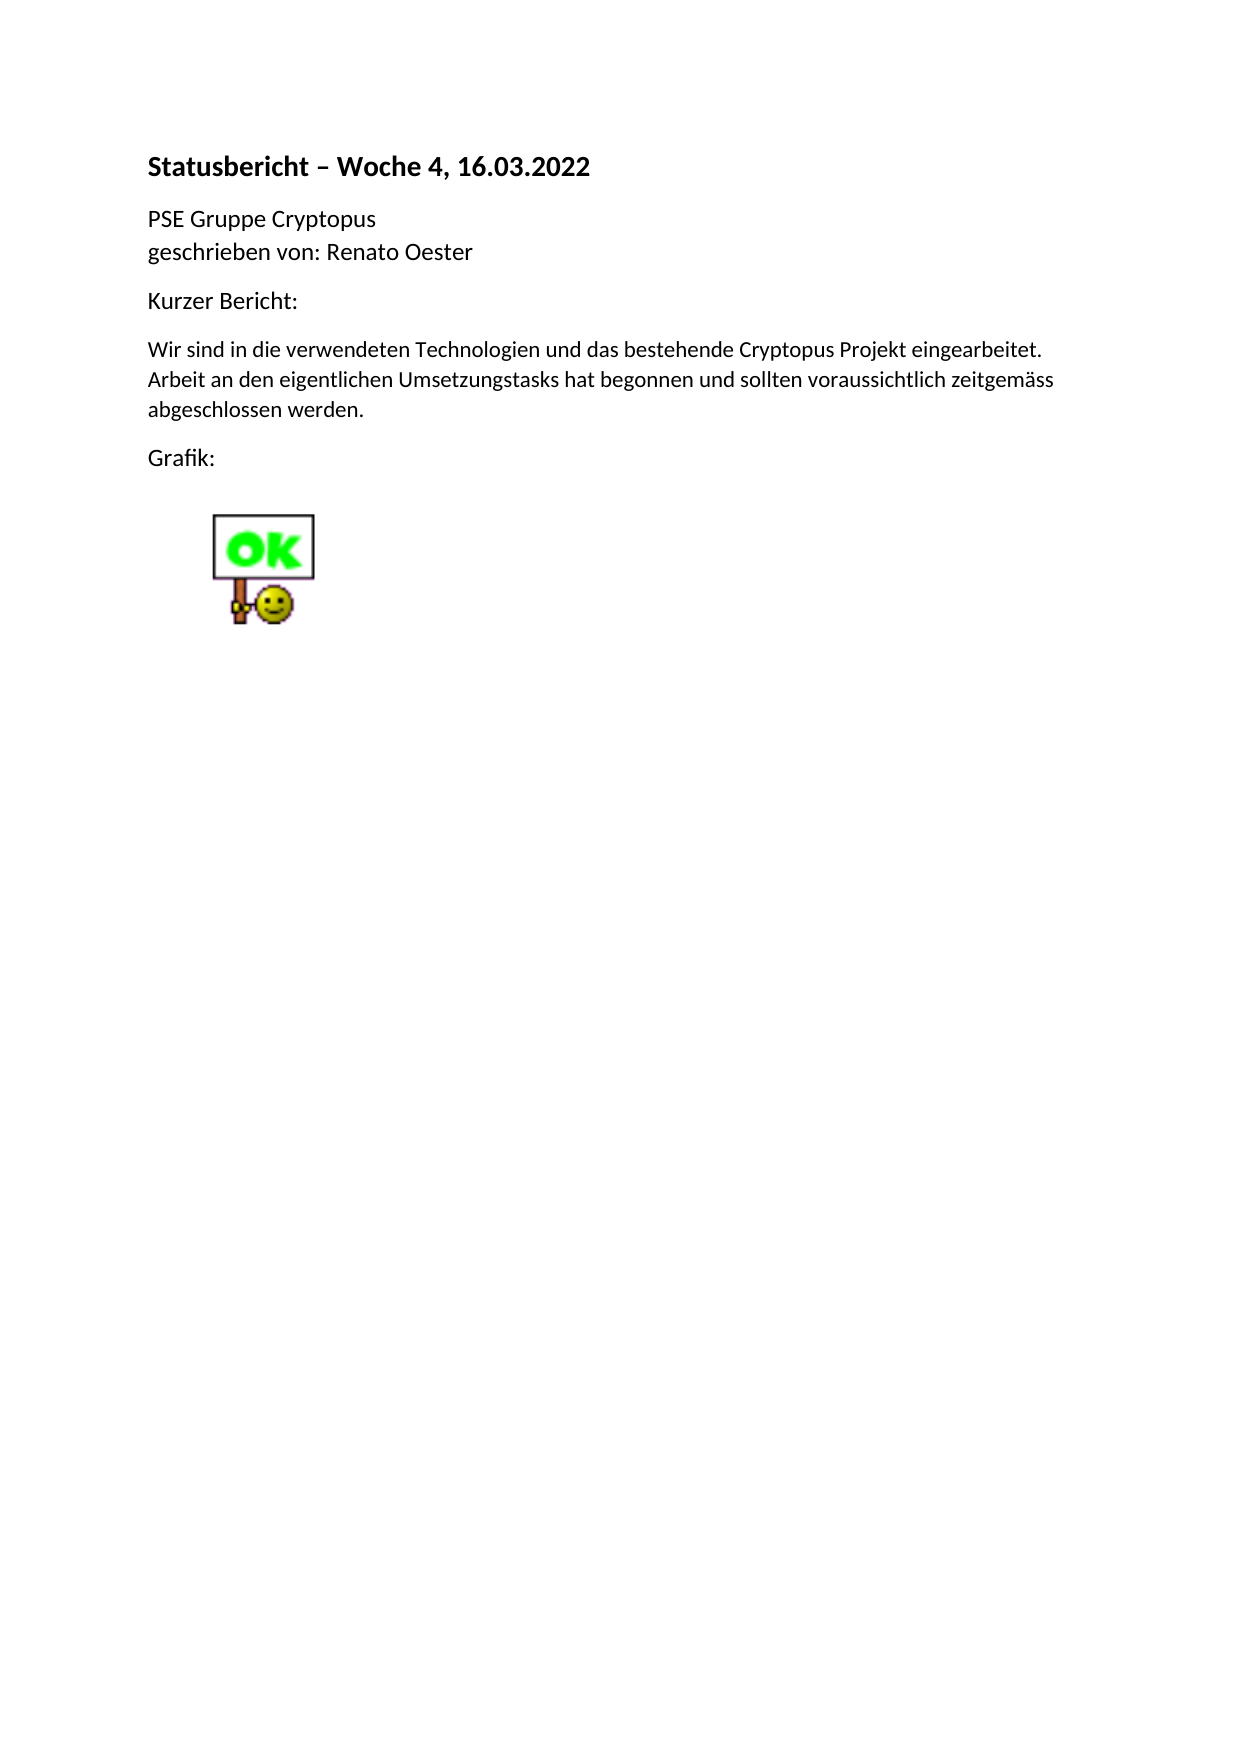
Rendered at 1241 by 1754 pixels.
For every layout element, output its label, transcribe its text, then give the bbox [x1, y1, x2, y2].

text Kurzer Bericht: [148, 285, 1093, 316]
picture [149, 491, 365, 647]
text PSE Gruppe Cryptopus geschrieben von: Renato Oester [148, 203, 1093, 266]
text Wir sind in die verwendeten Technologien und das bestehende Cryptopus Projekt eingearbeitet. Arbeit an den eigentlichen Umsetzungstasks hat begonnen und sollten voraussichtlich zeitgemäss abgeschlossen werden. [148, 335, 1093, 423]
text Statusbericht – Woche 4, 16.03.2022 [148, 148, 1093, 183]
text Grafik: [148, 442, 1093, 473]
